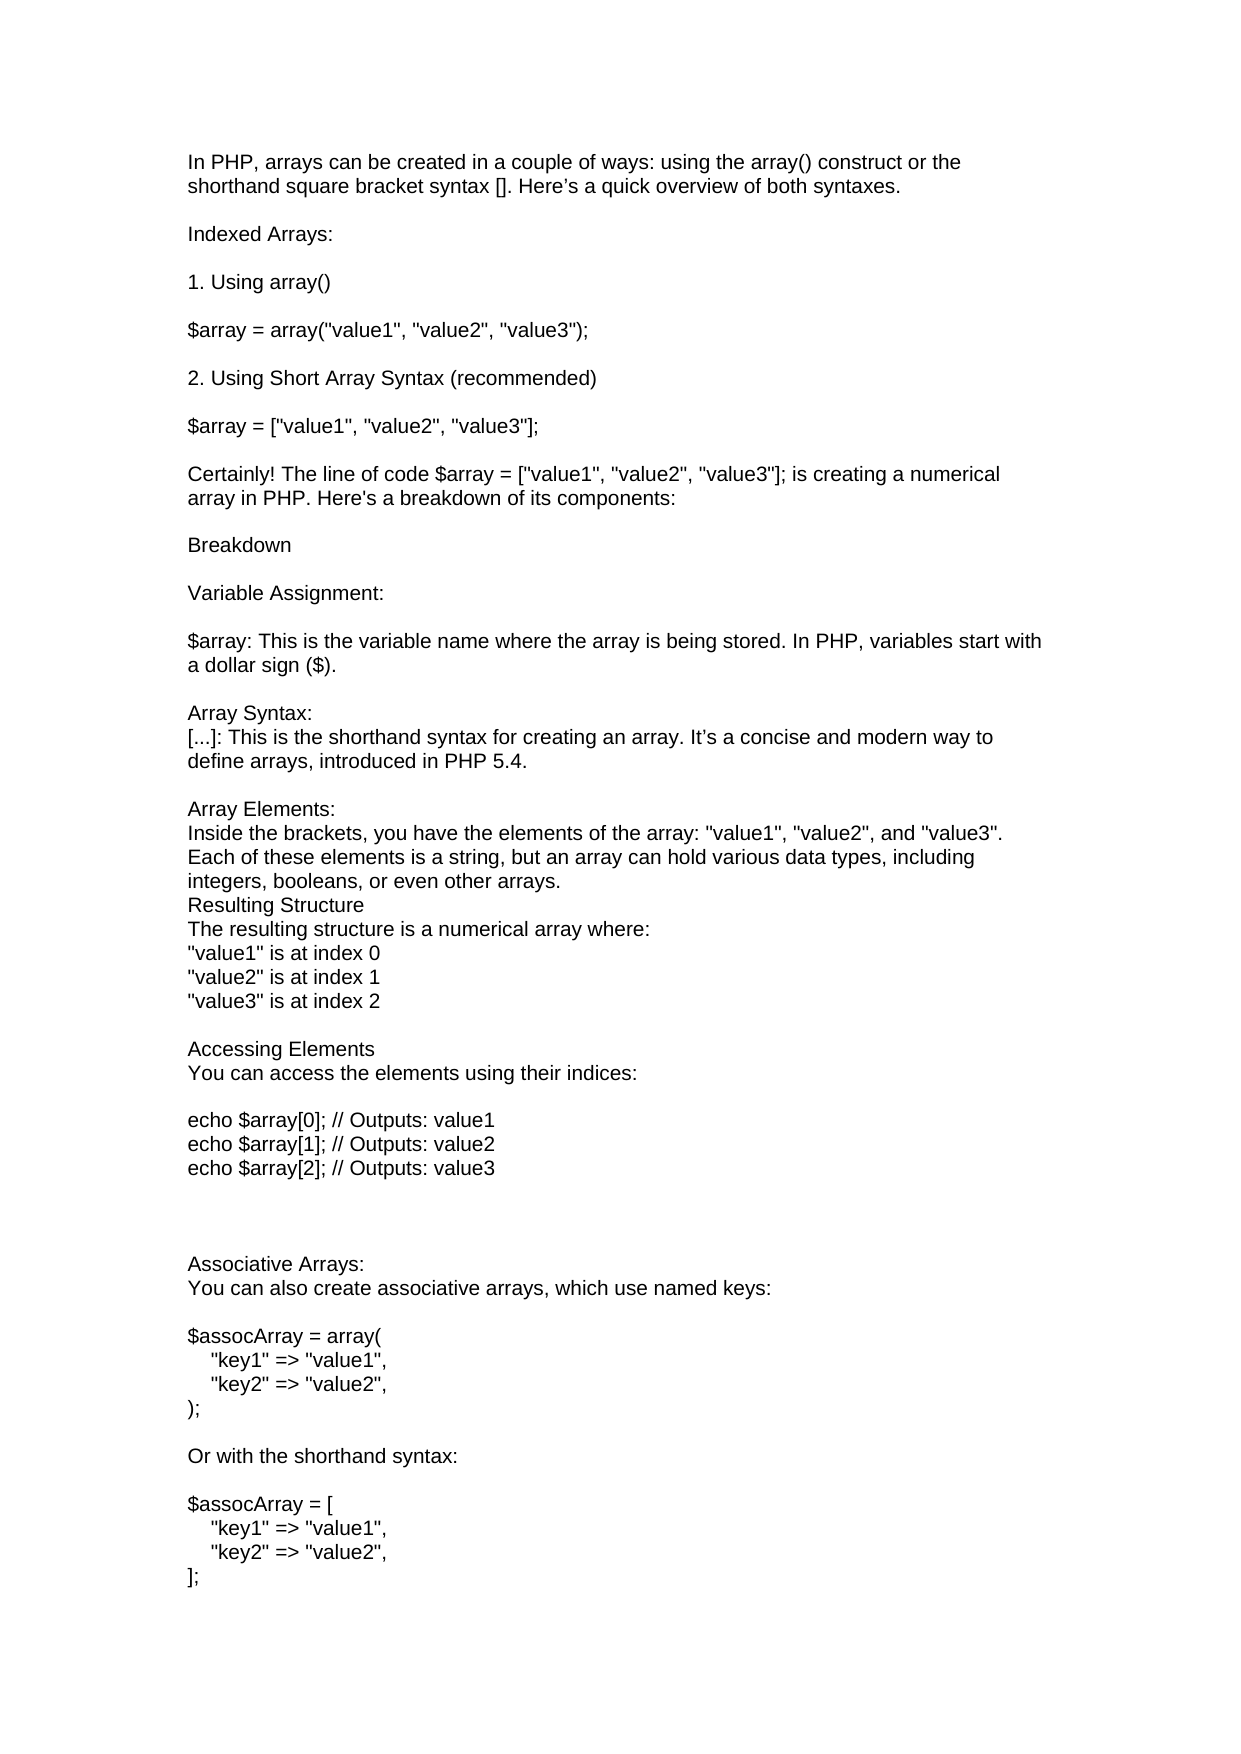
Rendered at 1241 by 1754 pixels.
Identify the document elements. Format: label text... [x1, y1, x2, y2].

text "key1" => "value1", [187, 1516, 1053, 1539]
text "value2" is at index 1 [187, 964, 1053, 988]
text "value3" is at index 2 [187, 988, 1053, 1012]
text In PHP, arrays can be created in a couple of ways: using the array() construct or the shorthand square bracket syntax []. Here’s a quick overview of both syntaxes. [187, 150, 1053, 198]
text Resulting Structure [187, 893, 1053, 917]
text "value1" is at index 0 [187, 941, 1053, 964]
text [...]: This is the shorthand syntax for creating an array. It’s a concise and modern way to define arrays, introduced in PHP 5.4. [187, 725, 1053, 773]
text Indexed Arrays: [187, 222, 1053, 246]
text Certainly! The line of code $array = ["value1", "value2", "value3"]; is creating a numerical array in PHP. Here's a breakdown of its components: [187, 461, 1053, 509]
text ); [187, 1396, 1053, 1420]
text "key2" => "value2", [187, 1372, 1053, 1396]
text "key2" => "value2", [187, 1539, 1053, 1563]
text 2. Using Short Array Syntax (recommended) [187, 366, 1053, 389]
text 1. Using array() [187, 270, 1053, 294]
text $array = ["value1", "value2", "value3"]; [187, 413, 1053, 437]
text Array Syntax: [187, 701, 1053, 725]
text Associative Arrays: [187, 1252, 1053, 1276]
text ]; [187, 1563, 1053, 1587]
text Accessing Elements [187, 1036, 1053, 1060]
text You can also create associative arrays, which use named keys: [187, 1276, 1053, 1300]
text $array: This is the variable name where the array is being stored. In PHP, variables start with a dollar sign ($). [187, 629, 1053, 677]
text $assocArray = [ [187, 1492, 1053, 1516]
text Inside the brackets, you have the elements of the array: "value1", "value2", and "value3". [187, 821, 1053, 845]
text echo $array[1]; // Outputs: value2 [187, 1132, 1053, 1156]
text echo $array[0]; // Outputs: value1 [187, 1108, 1053, 1132]
text You can access the elements using their indices: [187, 1060, 1053, 1084]
text Or with the shorthand syntax: [187, 1444, 1053, 1468]
text Each of these elements is a string, but an array can hold various data types, including integers, booleans, or even other arrays. [187, 845, 1053, 893]
text $assocArray = array( [187, 1324, 1053, 1348]
text Array Elements: [187, 797, 1053, 821]
text Variable Assignment: [187, 581, 1053, 605]
text echo $array[2]; // Outputs: value3 [187, 1156, 1053, 1180]
text The resulting structure is a numerical array where: [187, 917, 1053, 941]
text $array = array("value1", "value2", "value3"); [187, 318, 1053, 342]
text "key1" => "value1", [187, 1348, 1053, 1372]
text Breakdown [187, 533, 1053, 557]
